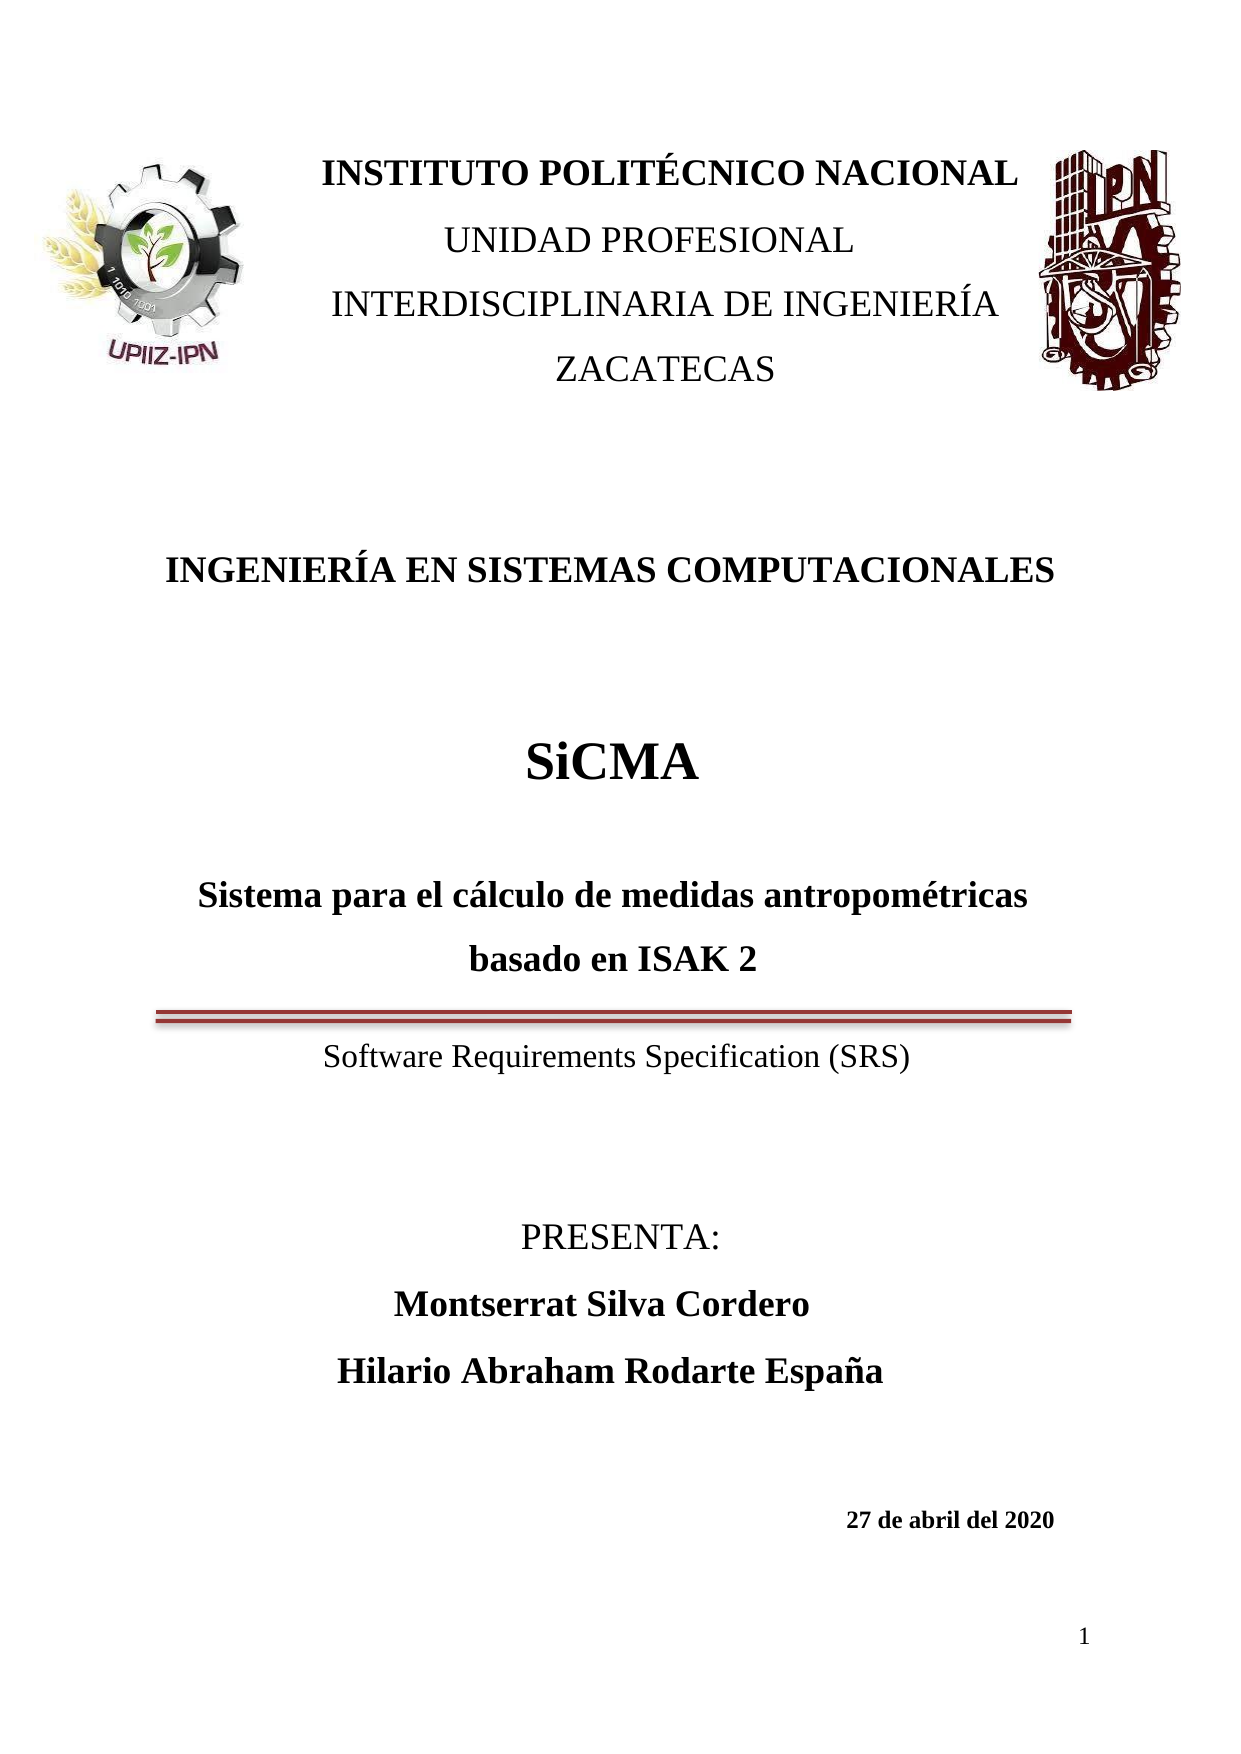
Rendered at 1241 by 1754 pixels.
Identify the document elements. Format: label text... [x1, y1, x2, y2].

text Montserrat Silva Cordero [151, 1281, 1053, 1324]
text Hilario Abraham Rodarte España [150, 1348, 1069, 1391]
text 27 de abril del 2020 [151, 1506, 1054, 1534]
text Software Requirements Specification (SRS)[1] [150, 1037, 1090, 1075]
title Sistema para el cálculo de medidas antropométricas basado en ISAK 2 [151, 872, 1074, 980]
title SiCMA [151, 728, 1074, 791]
text INGENIERÍA EN SISTEMAS COMPUTACIONALES [150, 547, 1069, 590]
picture [1038, 150, 1181, 391]
picture [34, 150, 259, 375]
text INSTITUTO POLITÉCNICO NACIONAL [259, 150, 1038, 193]
text PRESENTA: [150, 1214, 1090, 1257]
text UNIDAD PROFESIONAL INTERDISCIPLINARIA DE INGENIERÍA ZACATECAS [151, 217, 1038, 389]
